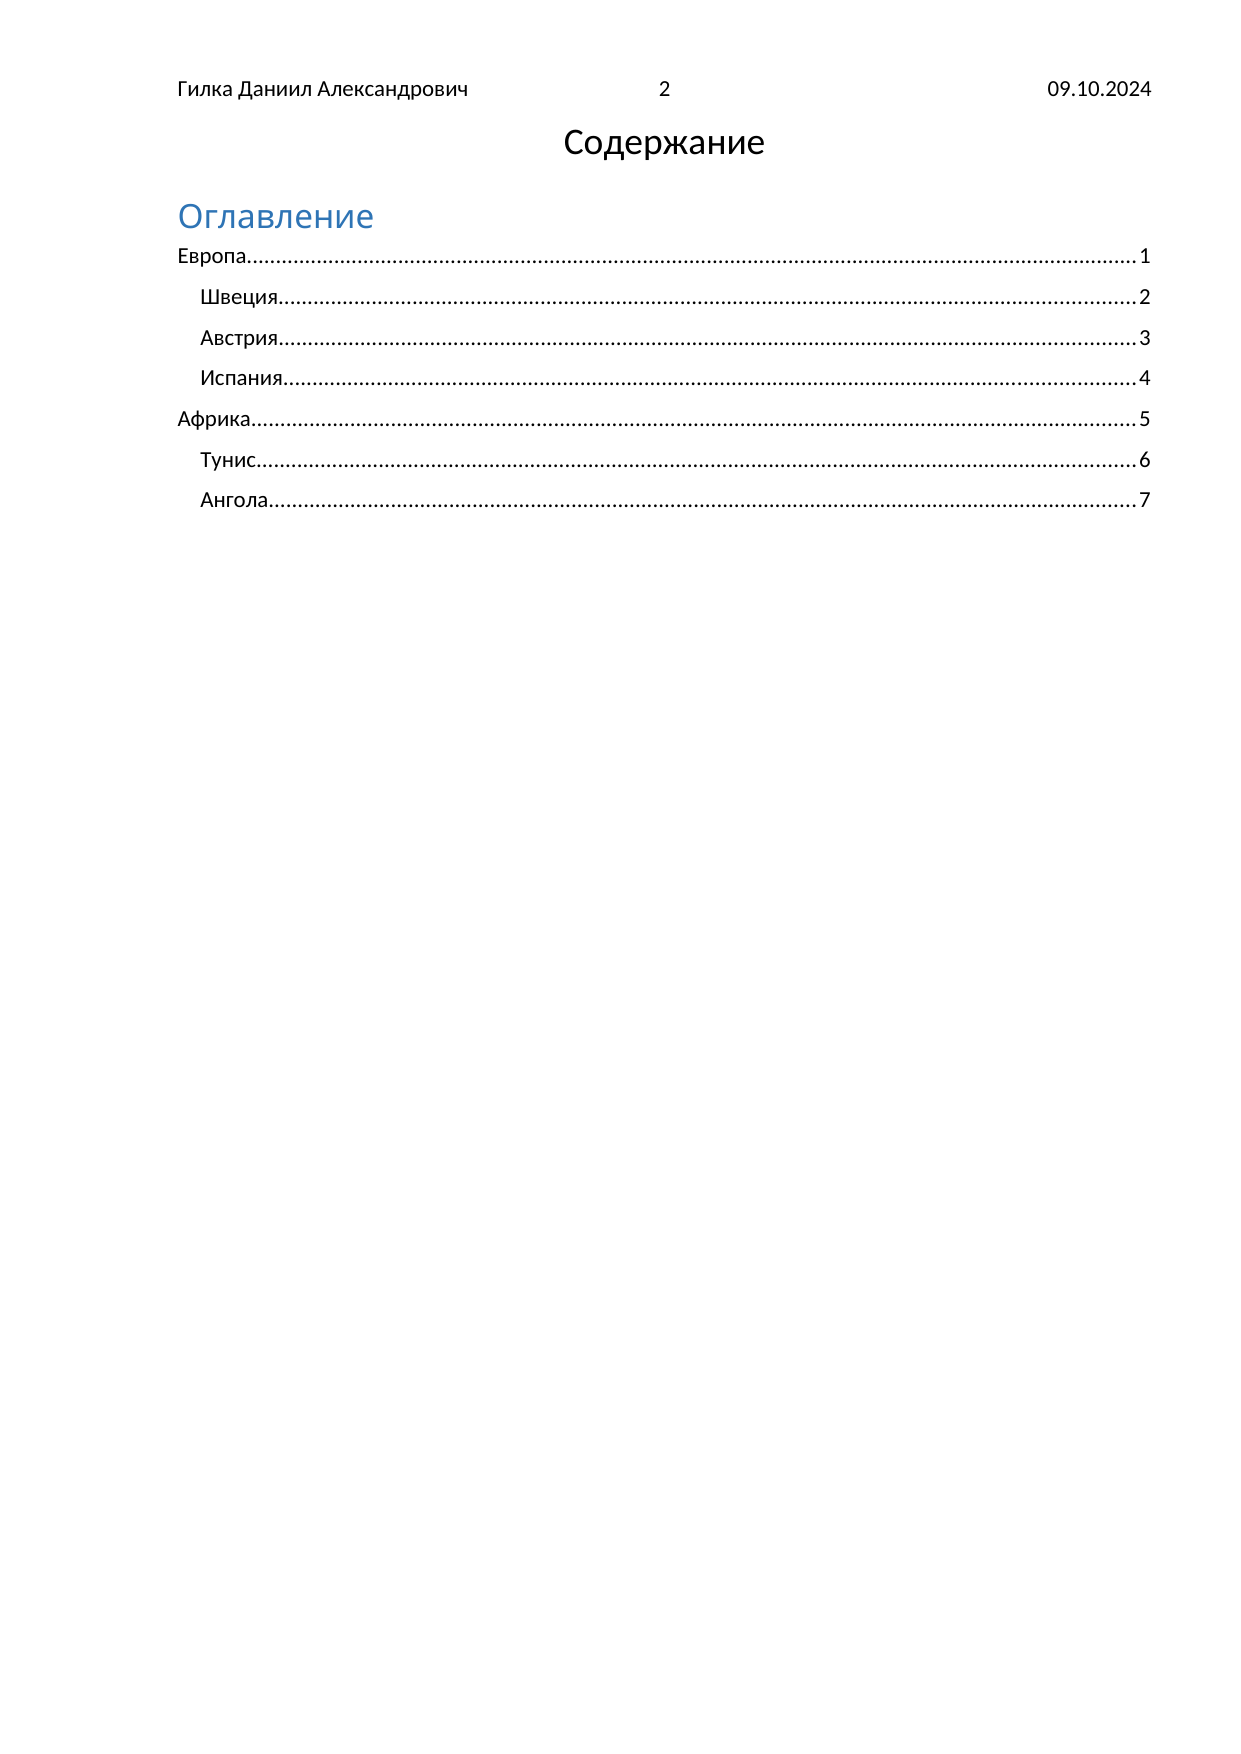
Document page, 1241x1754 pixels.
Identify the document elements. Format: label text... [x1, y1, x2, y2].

text Содержание [177, 118, 1152, 164]
